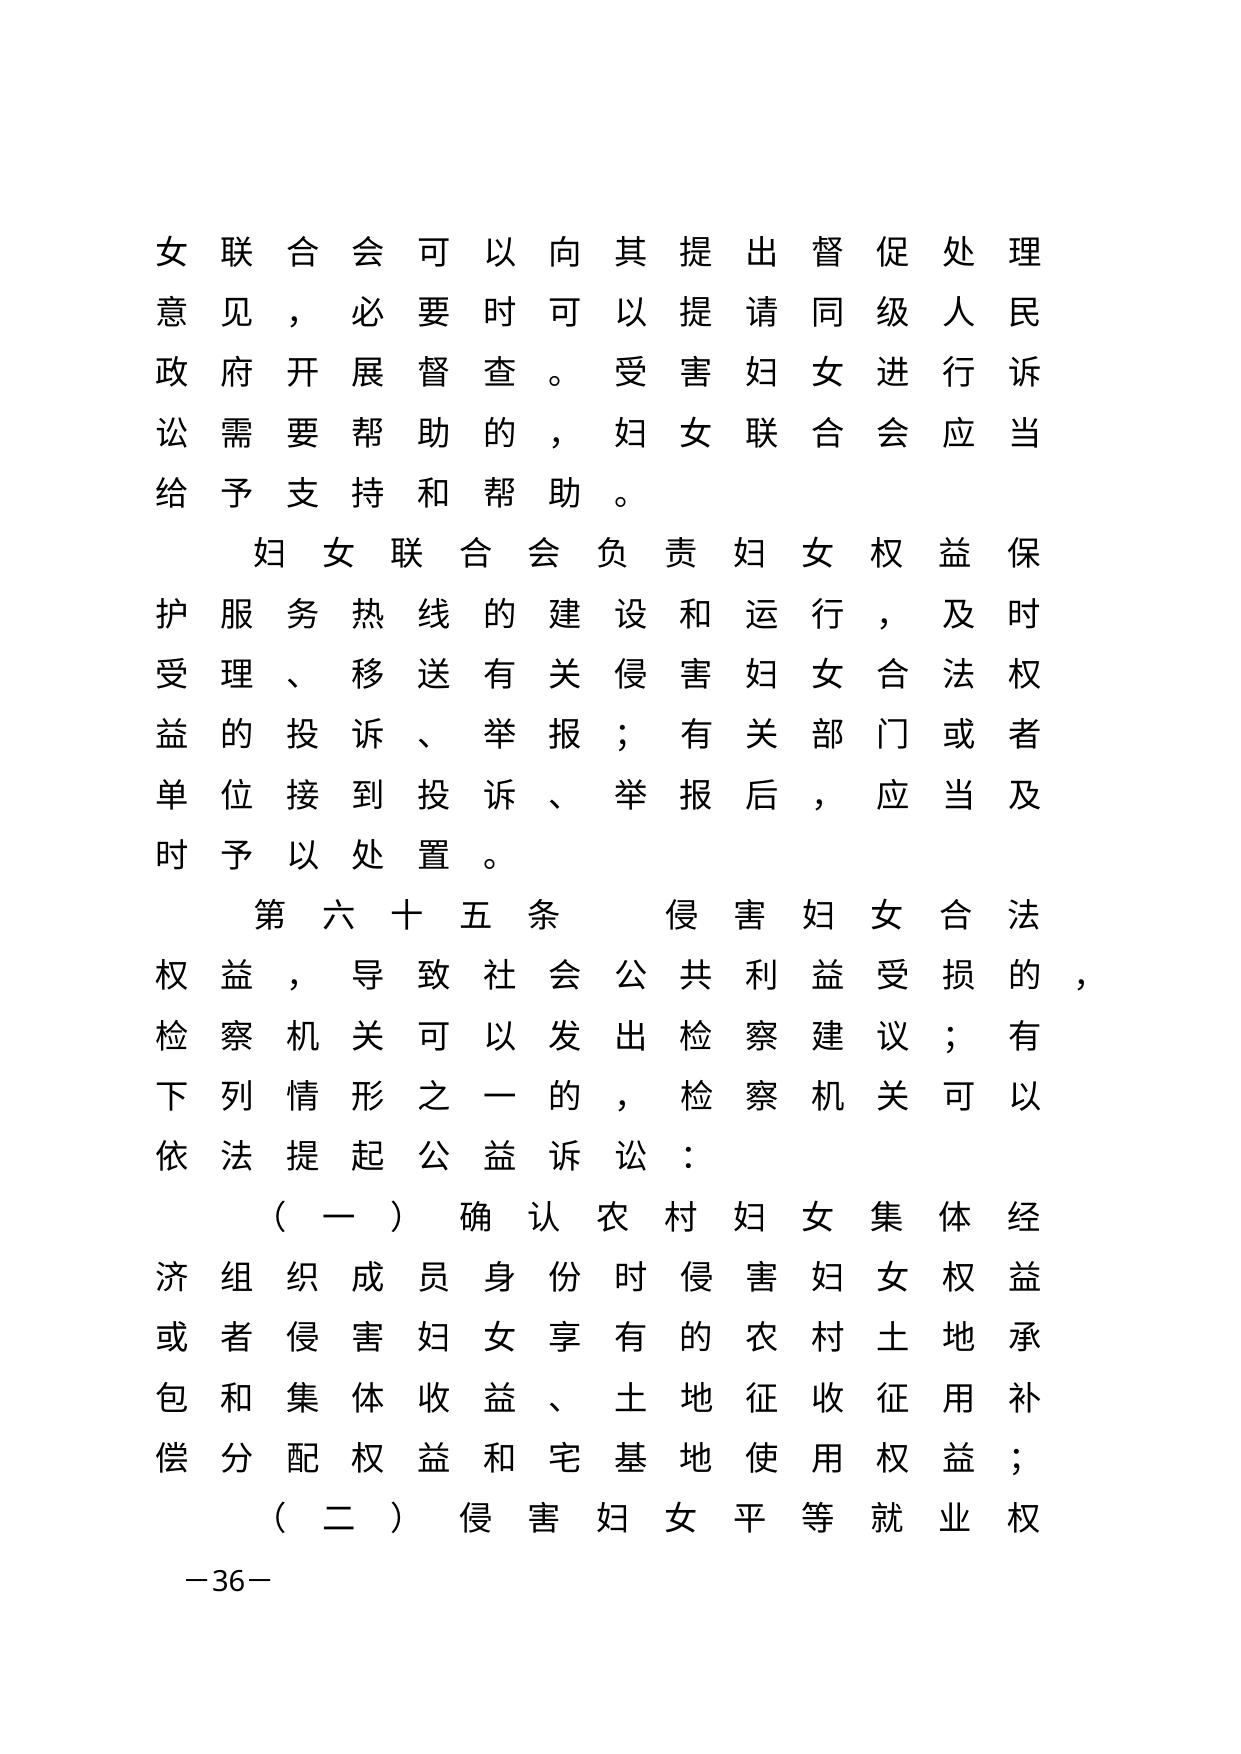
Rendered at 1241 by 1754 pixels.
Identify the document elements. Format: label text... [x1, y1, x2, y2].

text 第六十五条 侵害妇女合法权益，导致社会公共利益受损的，检察机关可以发出检察建议；有下列情形之一的，检察机关可以依法提起公益诉讼： [155, 883, 1073, 1184]
text 妇女联合会负责妇女权益保护服务热线的建设和运行，及时受理、移送有关侵害妇女合法权益的投诉、举报；有关部门或者单位接到投诉、举报后，应当及时予以处置。 [155, 521, 1073, 883]
text （二）侵害妇女平等就业权益； [155, 1486, 1073, 1546]
text （一）确认农村妇女集体经济组织成员身份时侵害妇女权益或者侵害妇女享有的农村土地承包和集体收益、土地征收征用补偿分配权益和宅基地使用权益； [155, 1184, 1073, 1486]
